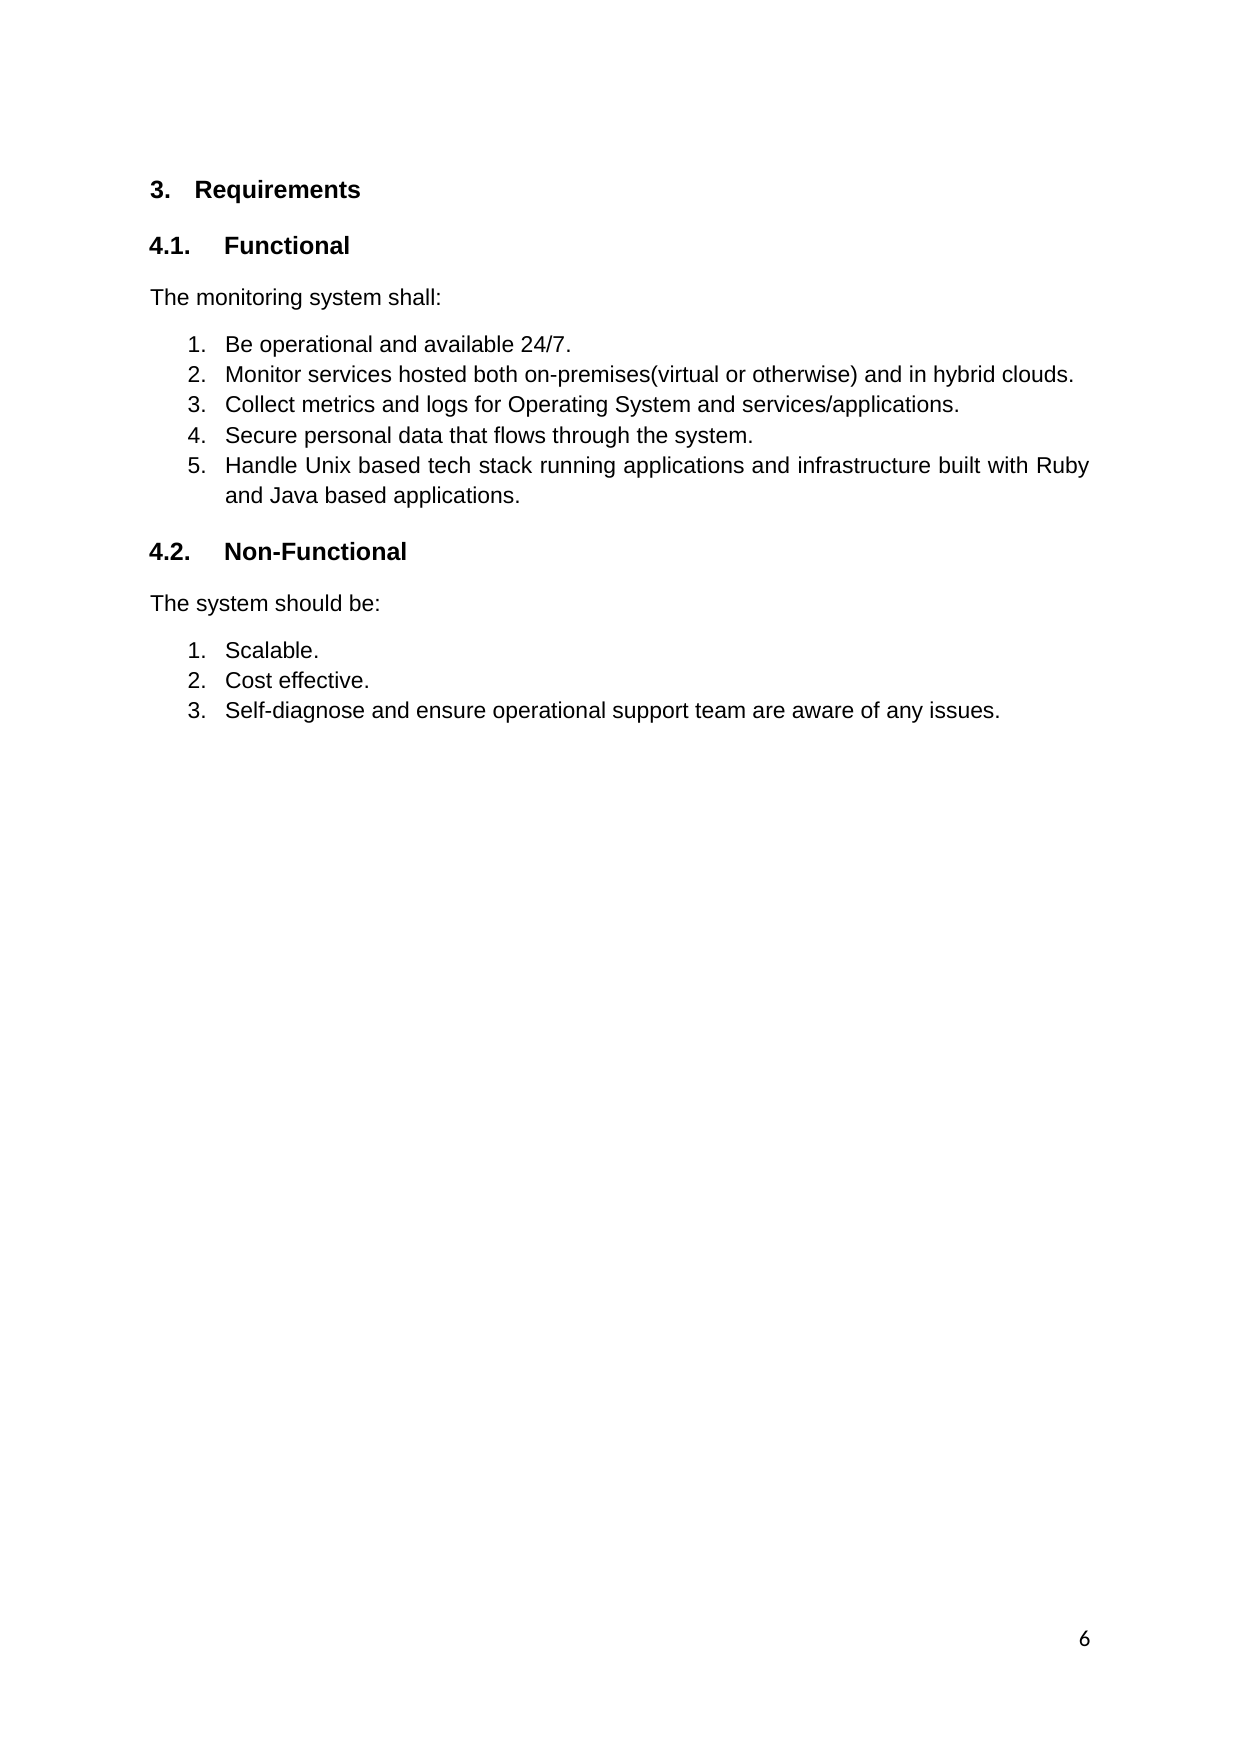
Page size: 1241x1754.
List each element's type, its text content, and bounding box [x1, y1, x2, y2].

list Self-diagnose and ensure operational support team are aware of any issues. [187, 697, 1090, 724]
text The system should be: [150, 590, 1090, 617]
list Secure personal data that flows through the system. [187, 422, 1090, 448]
subtitle Requirements [150, 175, 1090, 204]
list Collect metrics and logs for Operating System and services/applications. [187, 391, 1090, 418]
subtitle Functional [149, 231, 1090, 260]
list Cost effective. [187, 667, 1090, 694]
text The monitoring system shall: [150, 284, 1090, 310]
list Scalable. [187, 637, 1090, 663]
list Monitor services hosted both on-premises(virtual or otherwise) and in hybrid clouds. [187, 361, 1090, 387]
list Be operational and available 24/7. [187, 331, 1090, 357]
list Handle Unix based tech stack running applications and infrastructure built with Ruby and Java based applications. [187, 452, 1090, 508]
subtitle Non-Functional [149, 537, 1090, 566]
